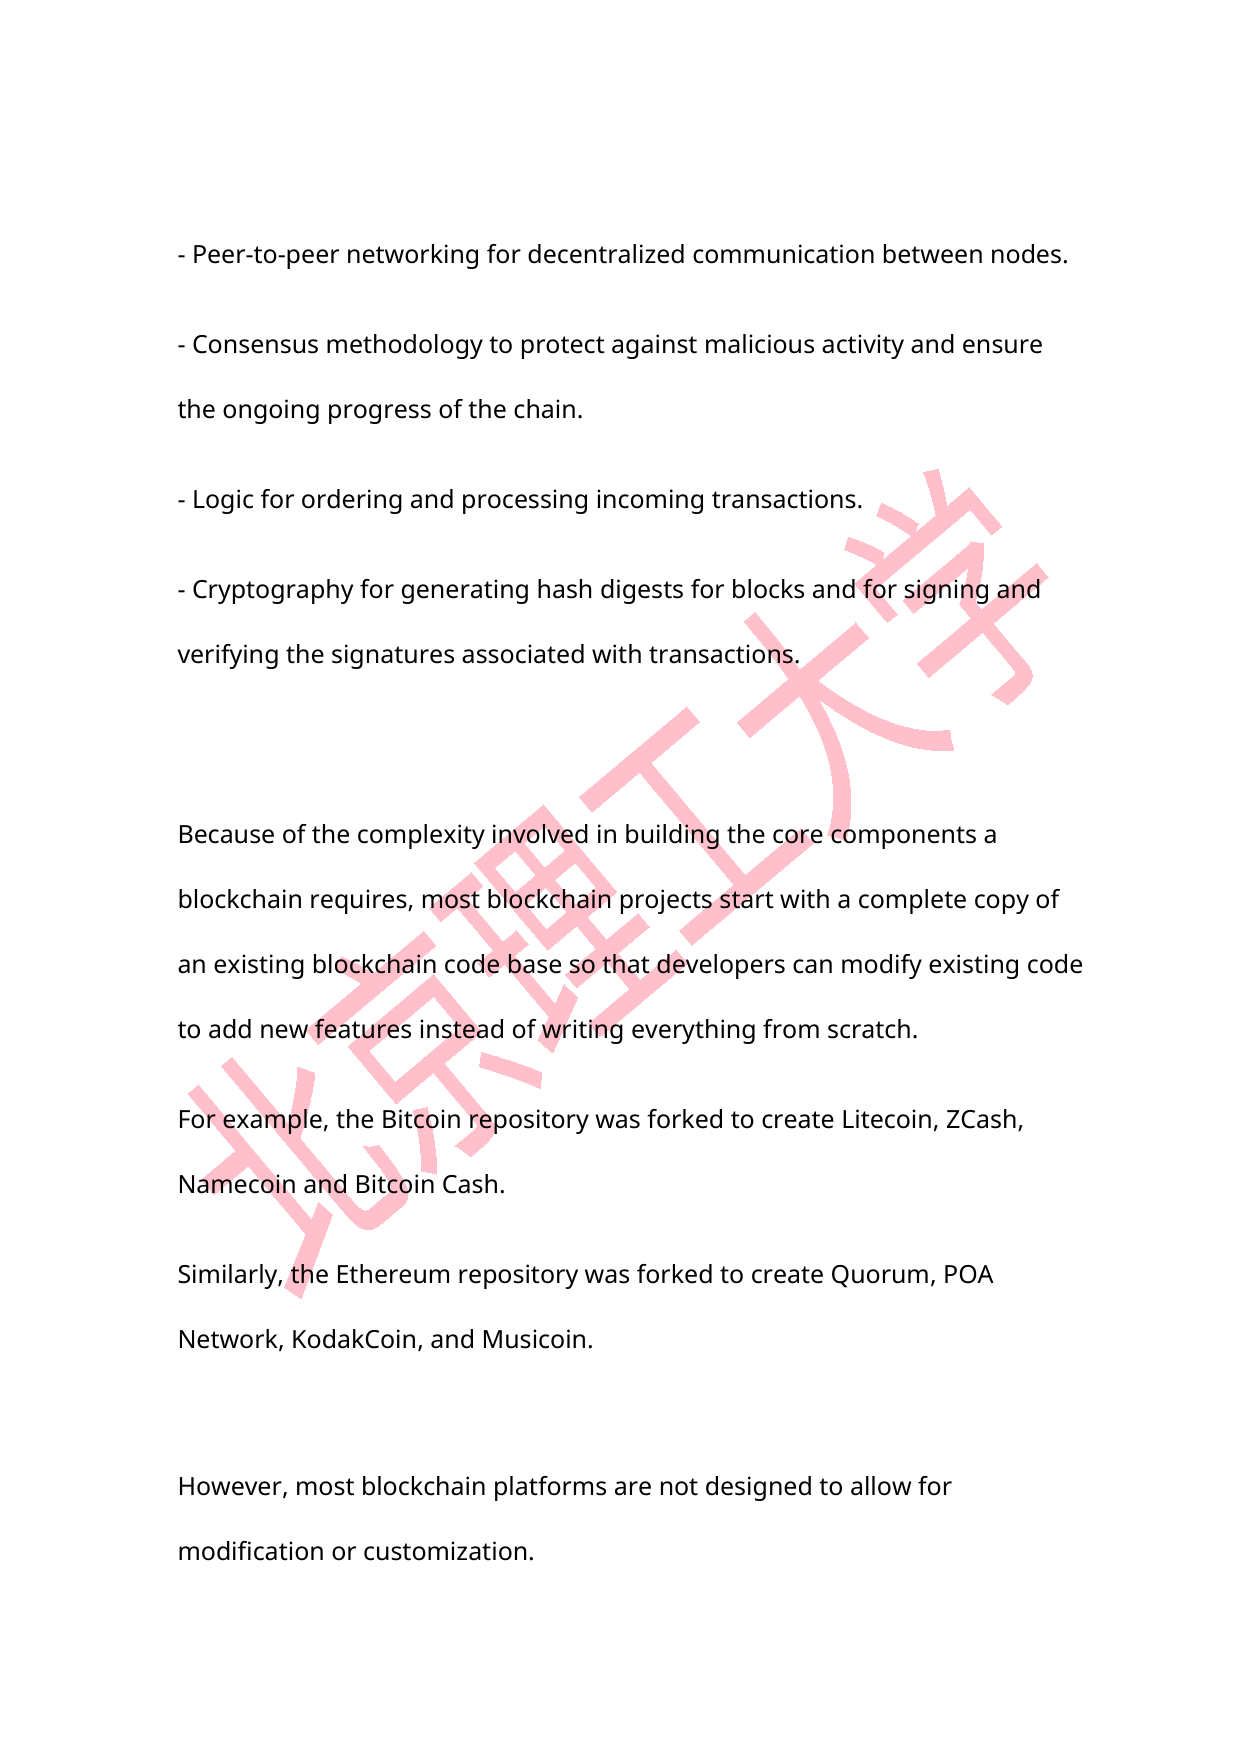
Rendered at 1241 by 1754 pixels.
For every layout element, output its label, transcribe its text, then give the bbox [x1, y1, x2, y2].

text - Peer-to-peer networking for decentralized communication between nodes. [177, 221, 1087, 286]
text - Logic for ordering and processing incoming transactions. [177, 466, 1087, 531]
text Similarly, the Ethereum repository was forked to create Quorum, POA Network, KodakCoin, and Musicoin. [177, 1241, 1087, 1371]
text Because of the complexity involved in building the core components a blockchain requires, most blockchain projects start with a complete copy of an existing blockchain code base so that developers can modify existing code to add new features instead of writing everything from scratch. [177, 801, 1087, 1061]
text - Consensus methodology to protect against malicious activity and ensure the ongoing progress of the chain. [177, 311, 1087, 441]
text For example, the Bitcoin repository was forked to create Litecoin, ZCash, Namecoin and Bitcoin Cash. [177, 1086, 1087, 1216]
text - Cryptography for generating hash digests for blocks and for signing and verifying the signatures associated with transactions. [177, 556, 1087, 686]
text However, most blockchain platforms are not designed to allow for modification or customization. [177, 1453, 1087, 1583]
